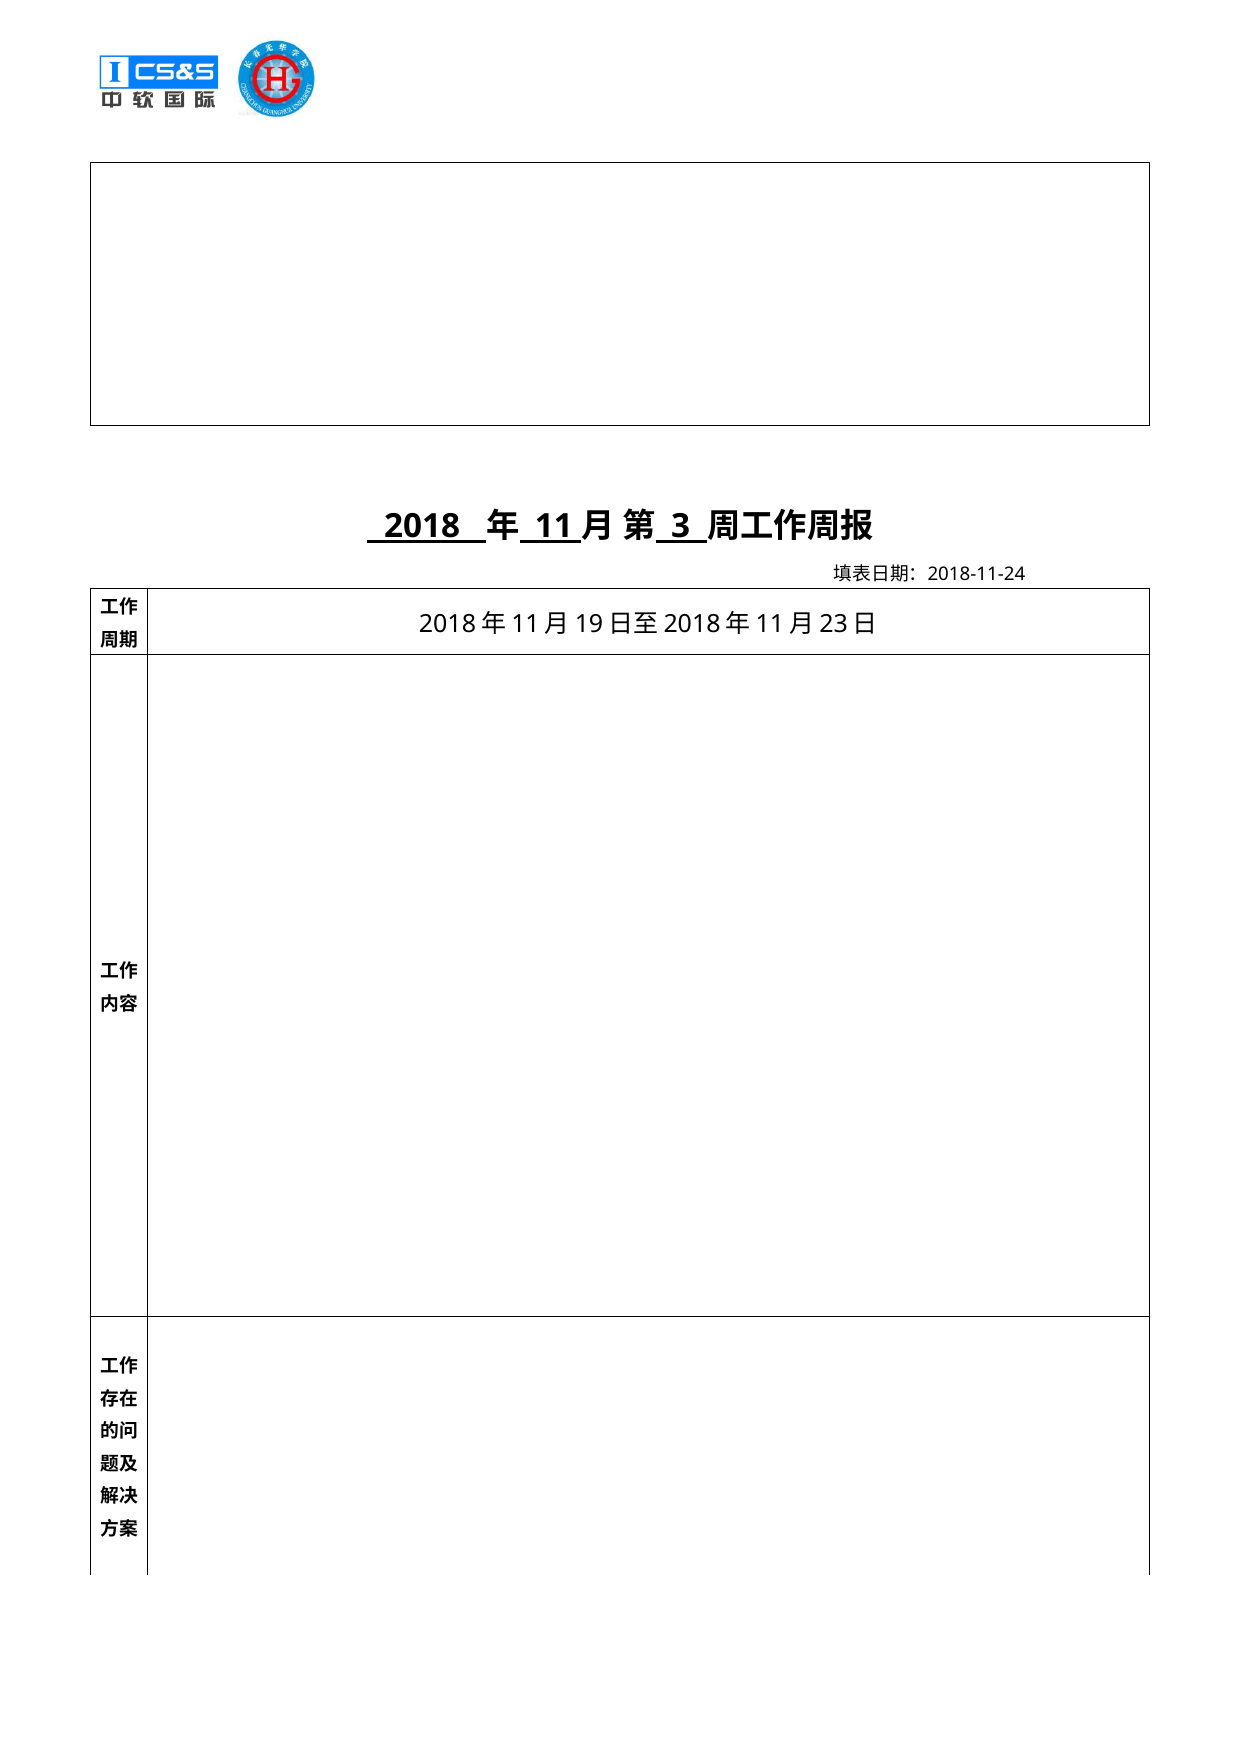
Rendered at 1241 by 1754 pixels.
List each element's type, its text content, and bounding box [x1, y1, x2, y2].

table_header 2018年11月19日至2018年11月23日 [148, 589, 1149, 654]
table_header 工作周期 [91, 589, 147, 654]
text 填表日期：2018-11-24 [716, 556, 1092, 588]
picture [233, 36, 320, 119]
text 2018 年 11 月 第 3 周工作周报 [148, 491, 1092, 556]
table_cell [148, 655, 1149, 1316]
table_cell 工作存在的问题及解决方案 [91, 1317, 147, 1575]
table_cell [91, 163, 1149, 424]
table_cell [148, 1317, 1149, 1575]
table_cell 工作内容 [91, 655, 147, 1316]
